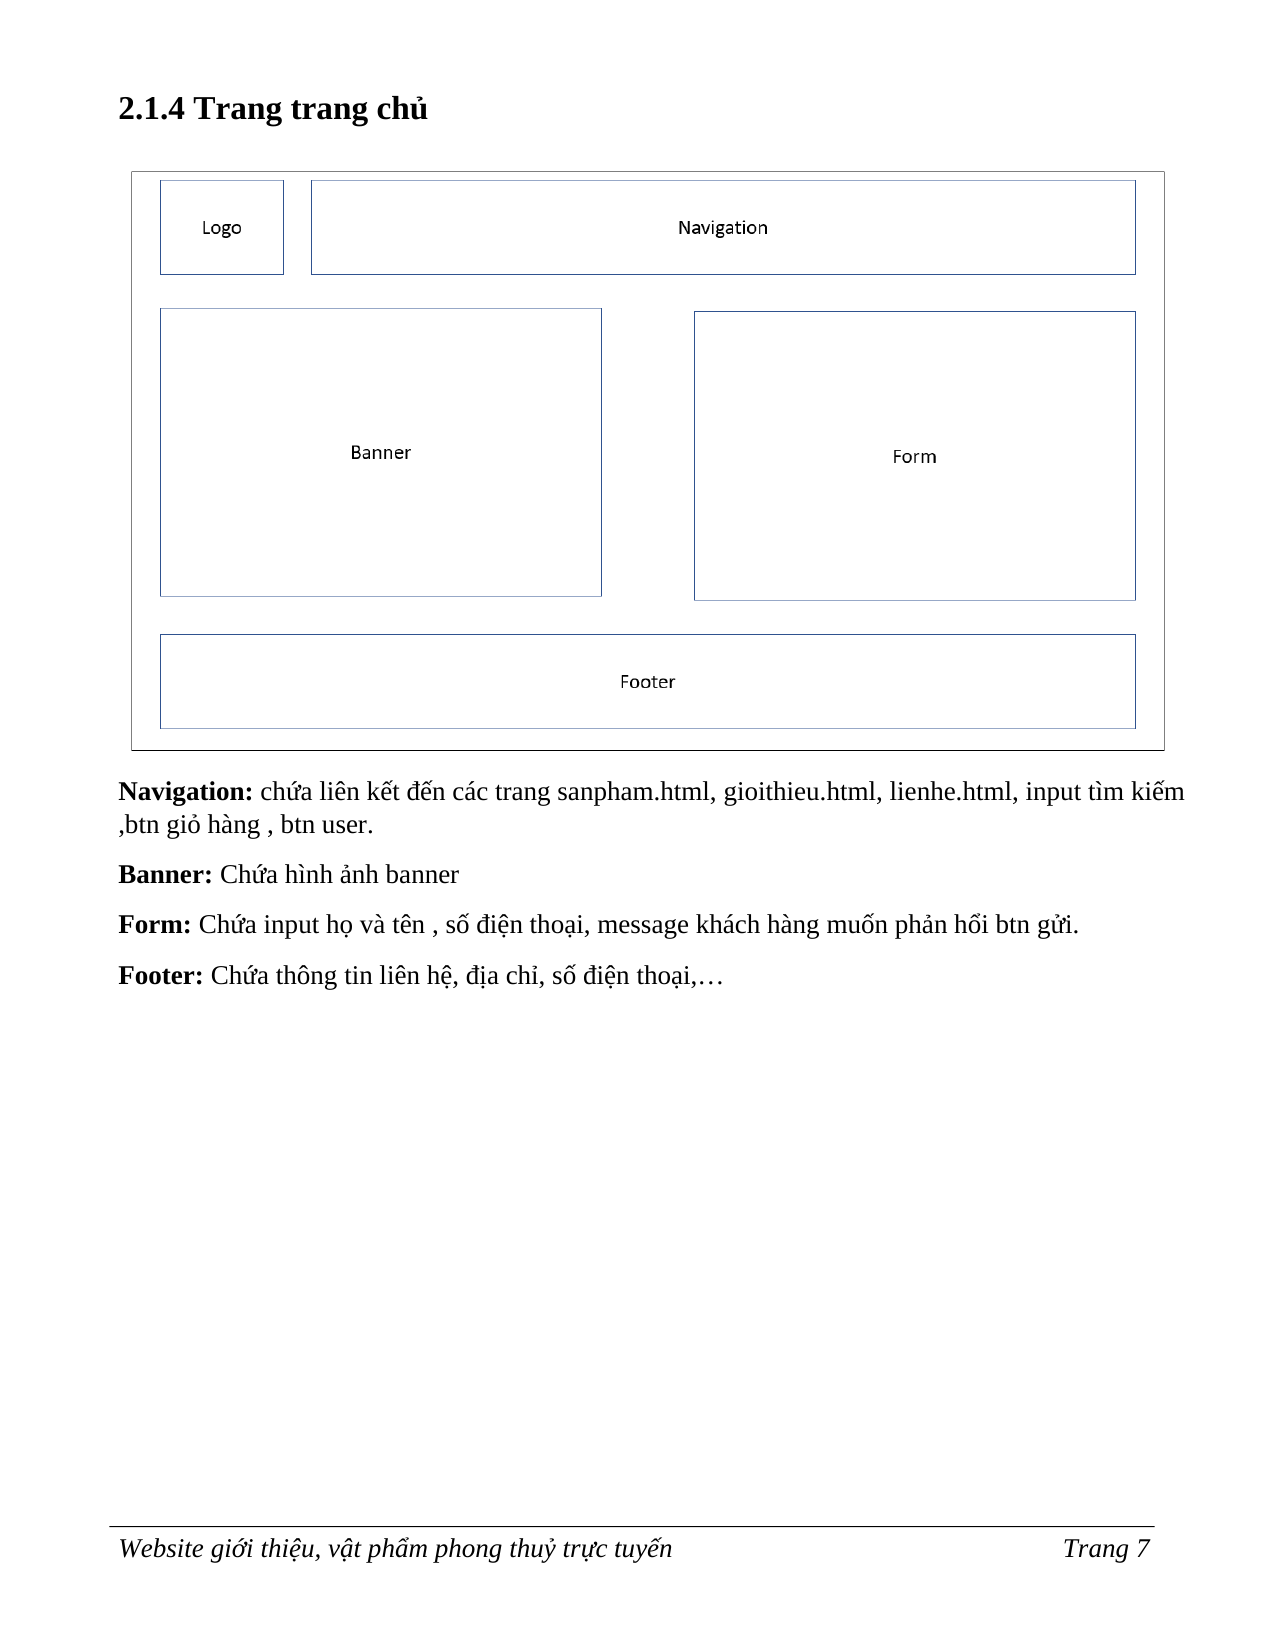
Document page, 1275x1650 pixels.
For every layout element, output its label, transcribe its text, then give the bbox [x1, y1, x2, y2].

text Form: Chứa input họ và tên , số điện thoại, message khách hàng muốn phản hổi btn gửi. [118, 909, 1186, 940]
subtitle Trang trang chủ [118, 89, 1186, 127]
picture [118, 158, 1187, 756]
text Navigation: chứa liên kết đến các trang sanpham.html, gioithieu.html, lienhe.html, input tìm kiếm ,btn giỏ hàng , btn user. [118, 775, 1186, 839]
text Banner: Chứa hình ảnh banner [118, 858, 1186, 889]
text Footer: Chứa thông tin liên hệ, địa chỉ, số điện thoại,… [118, 959, 1186, 990]
